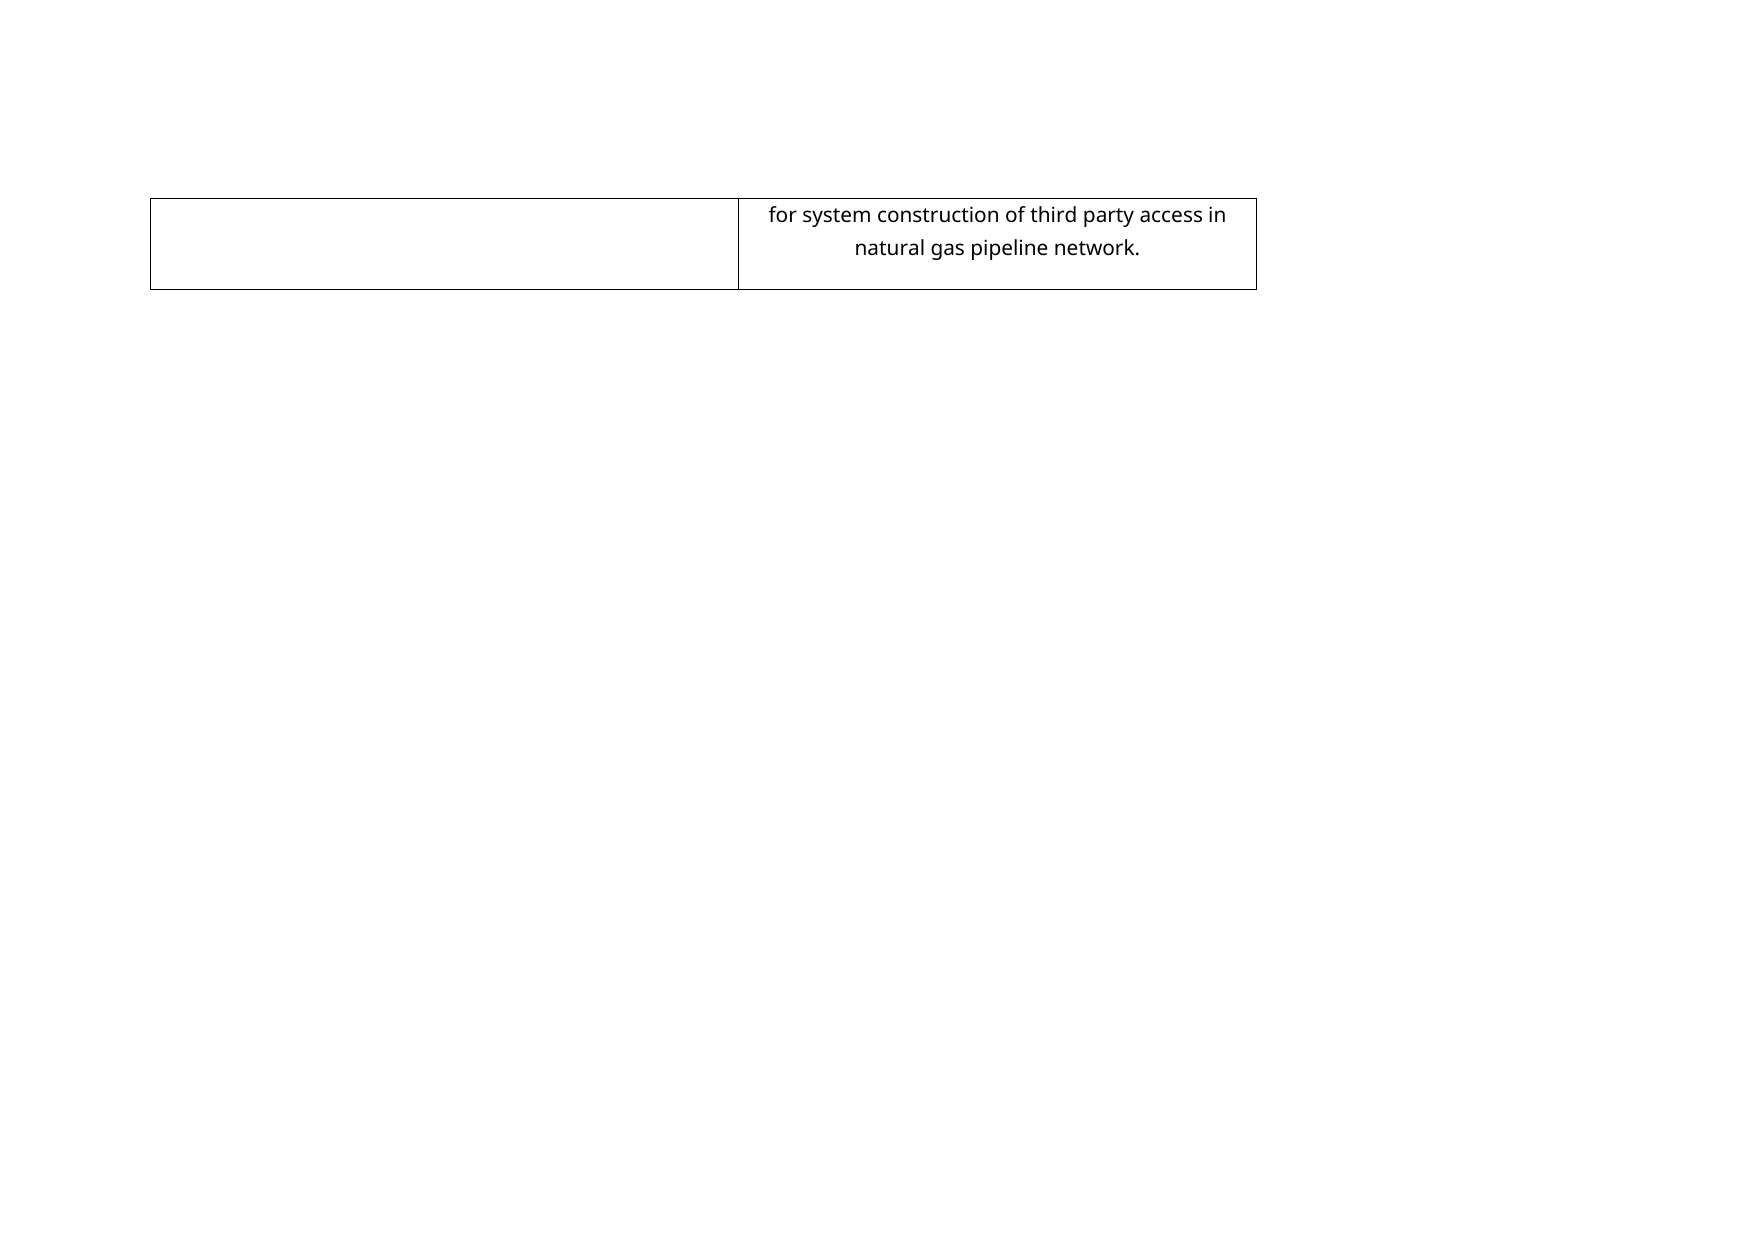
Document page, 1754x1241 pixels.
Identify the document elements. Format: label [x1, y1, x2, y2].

table_header [739, 199, 1256, 289]
table_header [151, 199, 738, 289]
